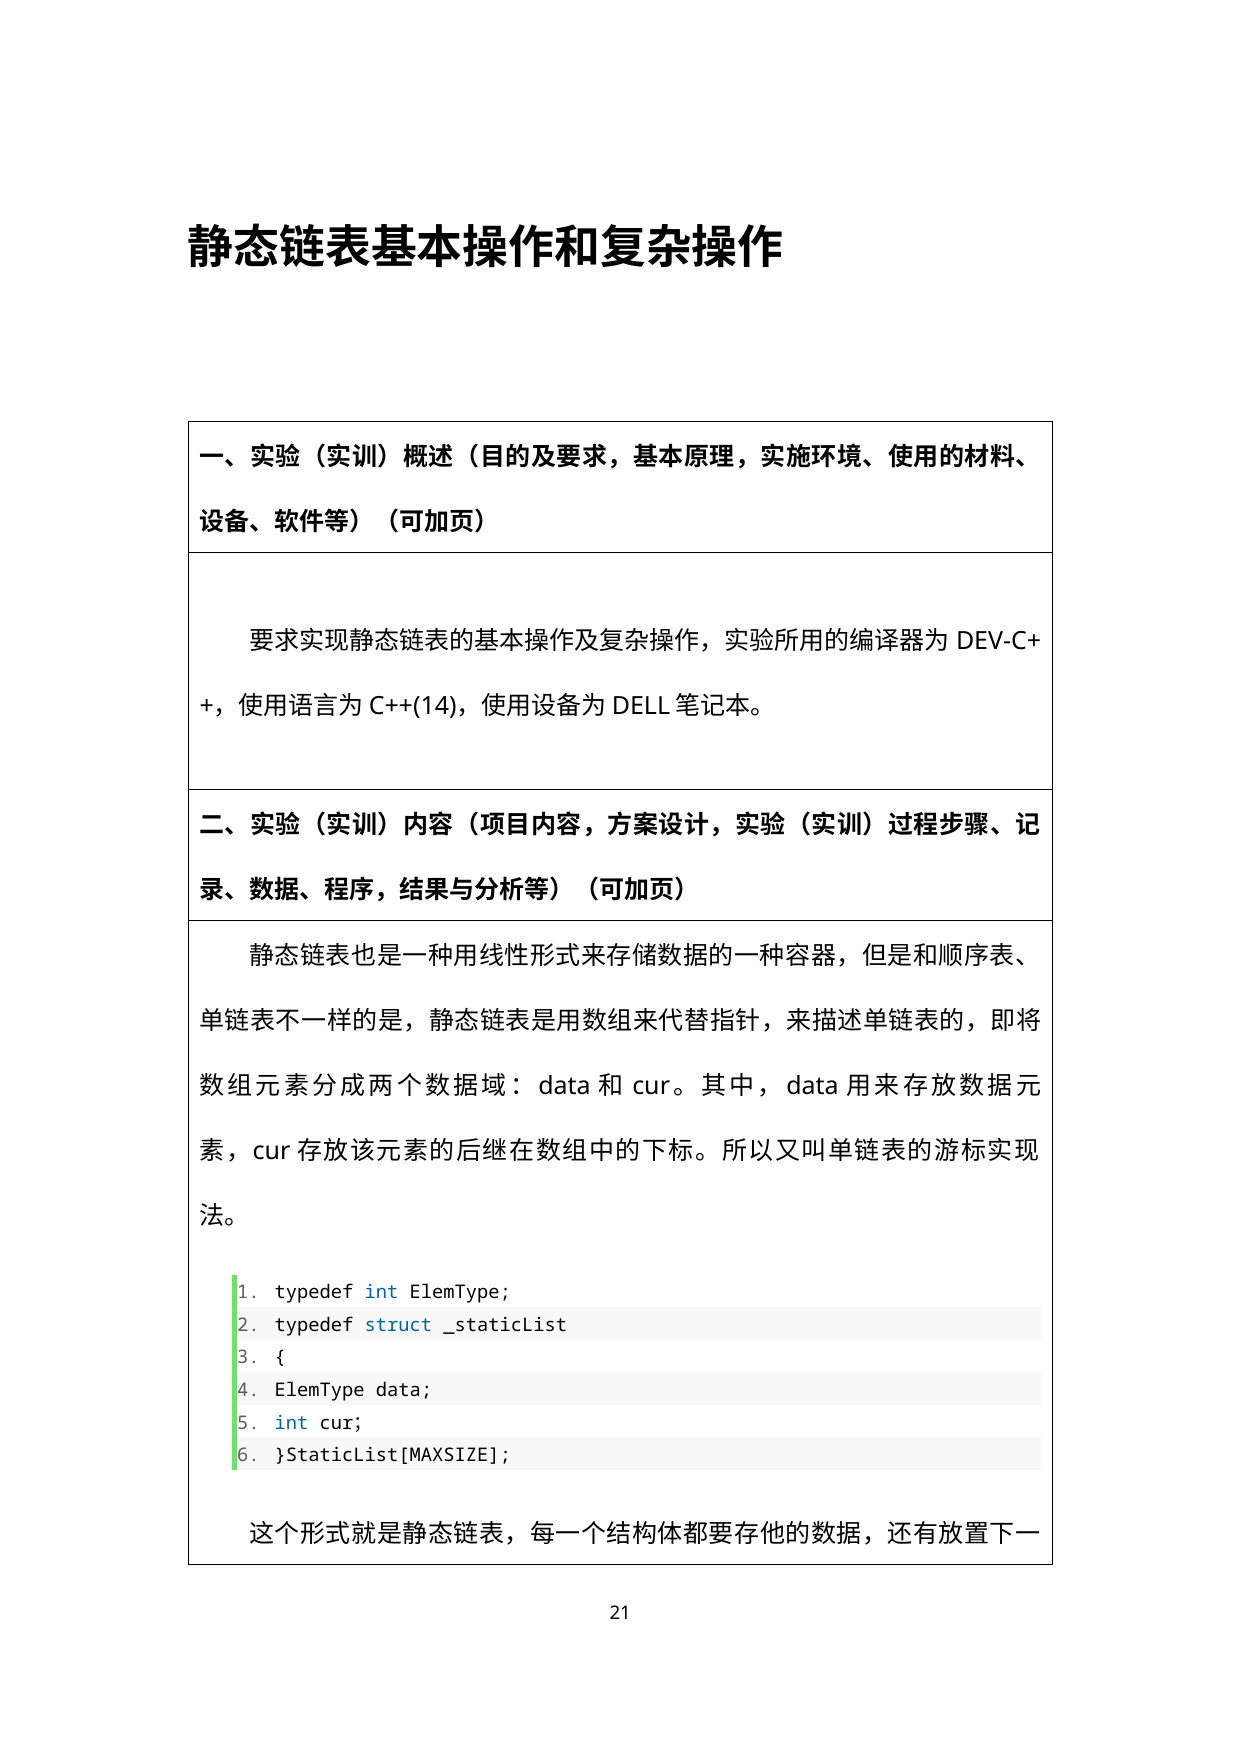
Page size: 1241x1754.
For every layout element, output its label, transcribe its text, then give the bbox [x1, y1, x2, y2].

subtitle 静态链表基本操作和复杂操作 [187, 195, 1053, 293]
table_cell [189, 921, 1052, 1564]
table_cell 二、实验（实训）内容（项目内容，方案设计，实验（实训）过程步骤、记录、数据、程序，结果与分析等）（可加页） [189, 790, 1052, 920]
table_header 一、实验（实训）概述（目的及要求，基本原理，实施环境、使用的材料、设备、软件等）（可加页） [189, 422, 1052, 552]
table_cell 要求实现静态链表的基本操作及复杂操作，实验所用的编译器为DEV-C++，使用语言为C++(14)，使用设备为DELL笔记本。 [189, 553, 1052, 789]
